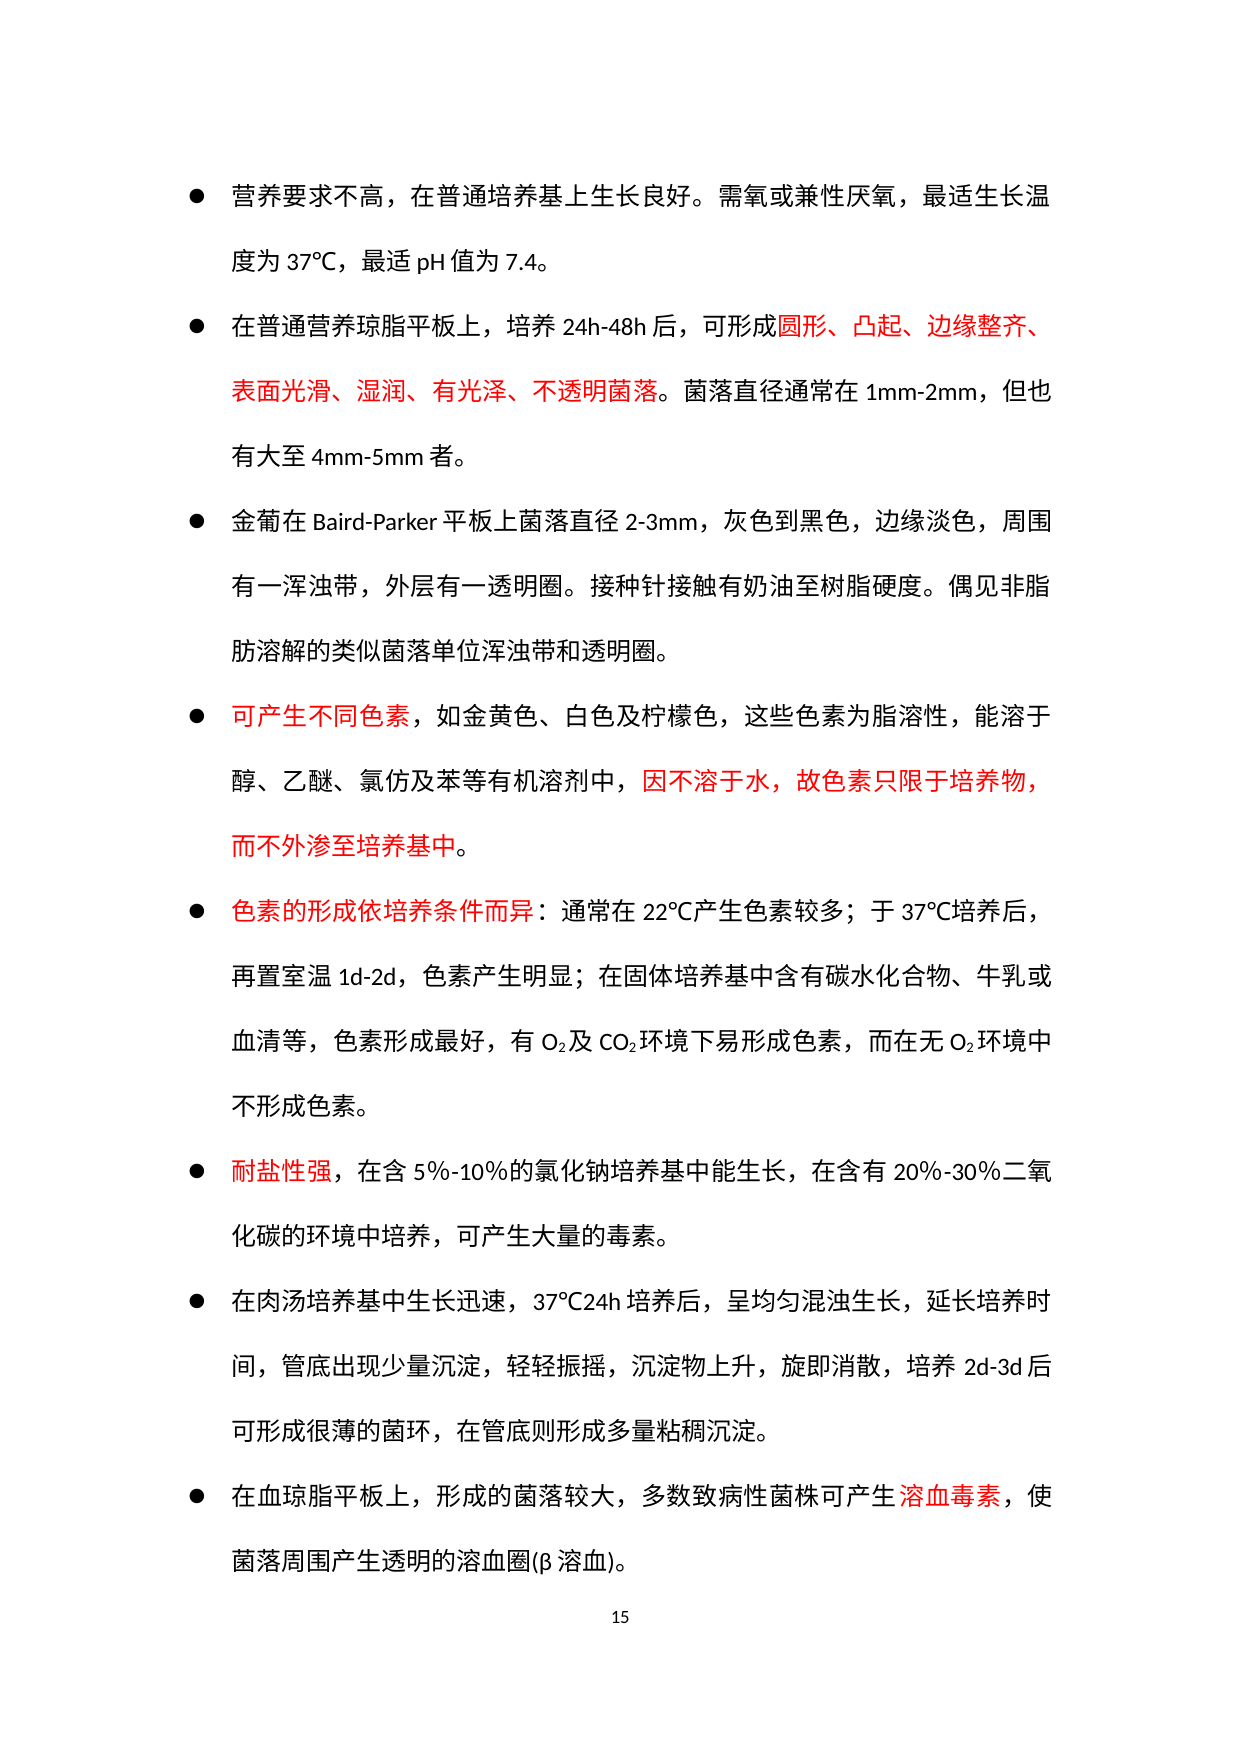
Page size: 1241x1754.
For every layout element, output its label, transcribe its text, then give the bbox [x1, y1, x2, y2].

list 在肉汤培养基中生长迅速，37℃24h培养后，呈均匀混浊生长，延长培养时间，管底出现少量沉淀，轻轻振摇，沉淀物上升，旋即消散，培养2d-3d后可形成很薄的菌环，在管底则形成多量粘稠沉淀。 [187, 1267, 1053, 1462]
list 金葡在Baird-Parker平板上菌落直径2-3mm，灰色到黑色，边缘淡色，周围有一浑浊带，外层有一透明圈。接种针接触有奶油至树脂硬度。偶见非脂肪溶解的类似菌落单位浑浊带和透明圈。 [187, 487, 1053, 682]
list 可产生不同色素，如金黄色、白色及柠檬色，这些色素为脂溶性，能溶于醇、乙醚、氯仿及苯等有机溶剂中，因不溶于水，故色素只限于培养物，而不外渗至培养基中。 [187, 682, 1053, 877]
list 在血琼脂平板上，形成的菌落较大，多数致病性菌株可产生溶血毒素，使菌落周围产生透明的溶血圈(β溶血)。 [187, 1462, 1053, 1592]
list 色素的形成依培养条件而异：通常在22℃产生色素较多；于37℃培养后，再置室温1d-2d，色素产生明显；在固体培养基中含有碳水化合物、牛乳或血清等，色素形成最好，有O2及CO2环境下易形成色素，而在无O2环境中不形成色素。 [187, 877, 1053, 1137]
list 营养要求不高，在普通培养基上生长良好。需氧或兼性厌氧，最适生长温度为37℃，最适pH值为7.4。 [187, 162, 1053, 292]
list 耐盐性强，在含5％-10％的氯化钠培养基中能生长，在含有20％-30％二氧化碳的环境中培养，可产生大量的毒素。 [187, 1137, 1053, 1267]
list 在普通营养琼脂平板上，培养24h-48h后，可形成圆形、凸起、边缘整齐、表面光滑、湿润、有光泽、不透明菌落。菌落直径通常在1mm-2mm，但也有大至4mm-5mm者。 [187, 292, 1053, 487]
